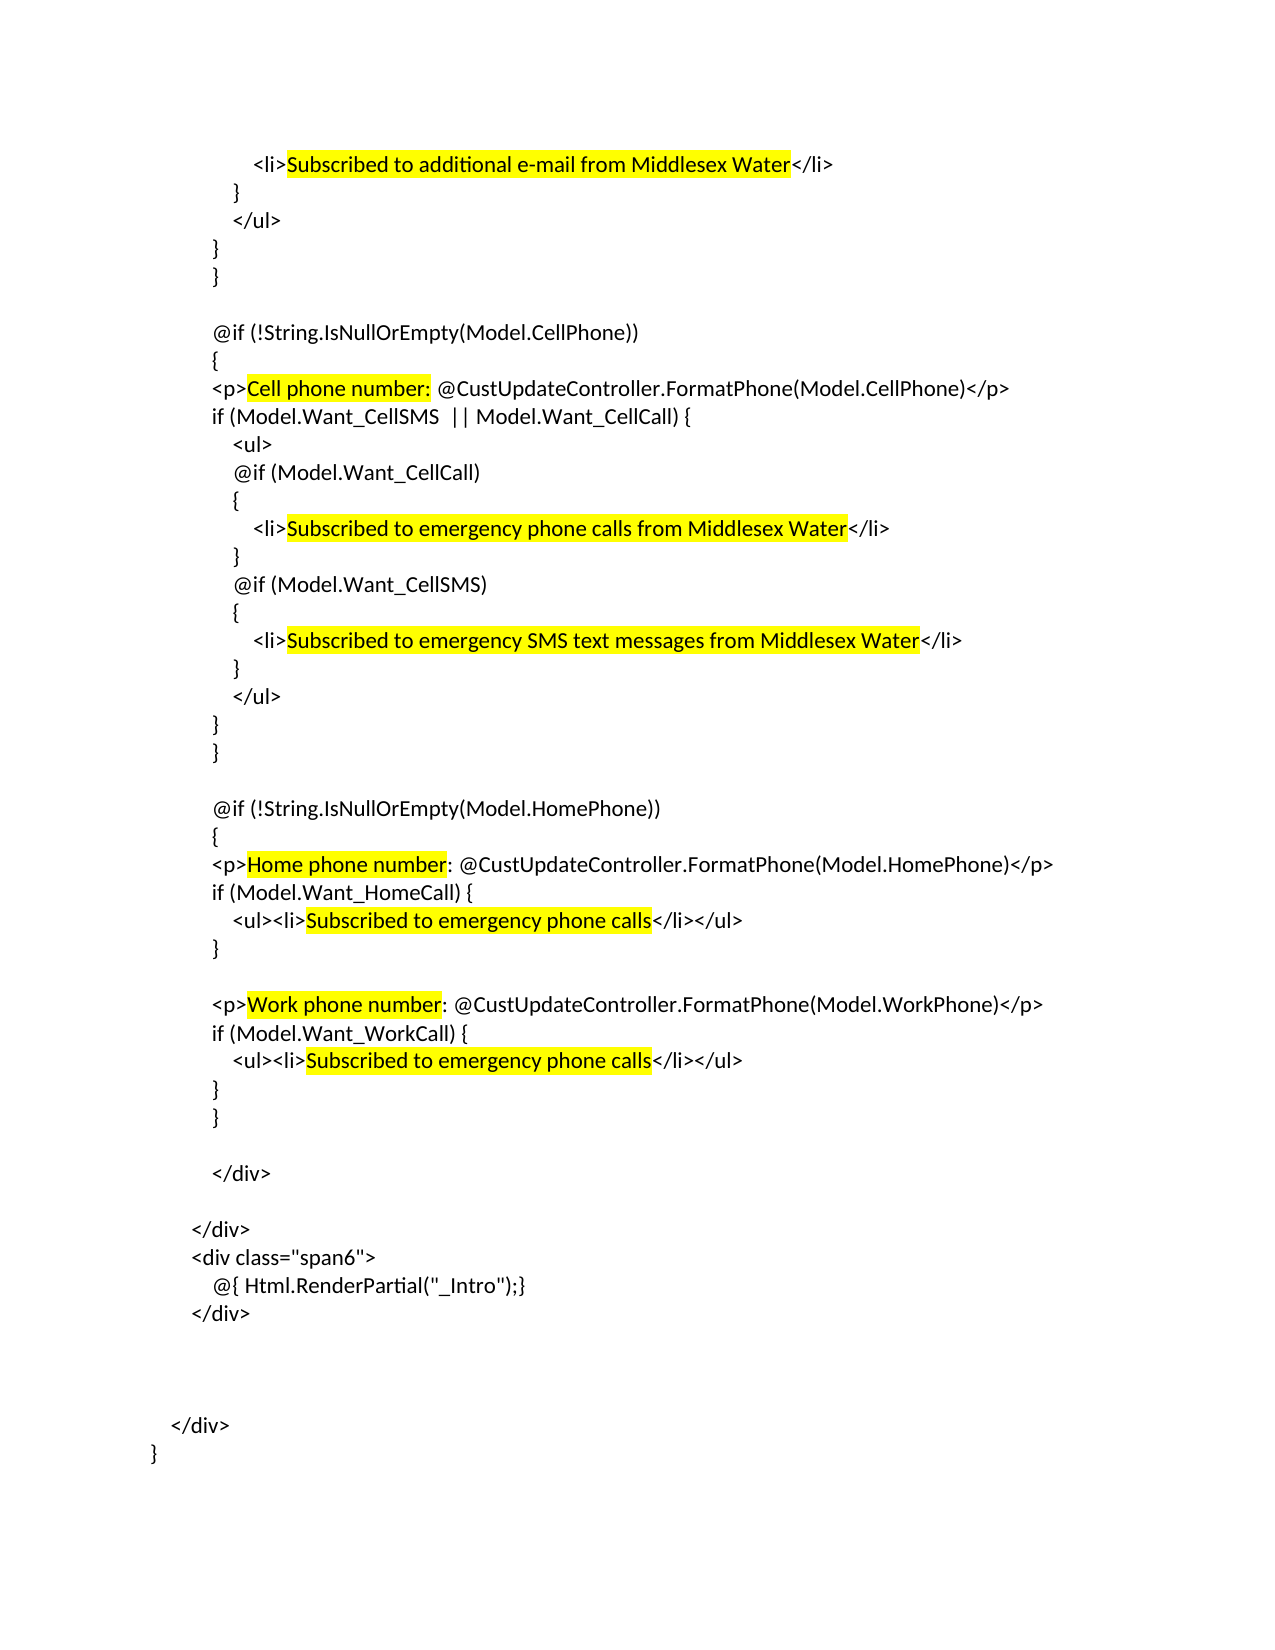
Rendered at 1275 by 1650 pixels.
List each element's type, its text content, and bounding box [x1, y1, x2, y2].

text if (Model.Want_CellSMS || Model.Want_CellCall) { [150, 402, 1125, 430]
text { [150, 822, 1125, 851]
text <ul><li>Subscribed to emergency phone calls</li></ul> [150, 907, 306, 934]
text } [150, 710, 1125, 738]
text } [150, 934, 1125, 963]
text @if (!String.IsNullOrEmpty(Model.CellPhone)) [150, 318, 1125, 346]
text </div> [150, 1411, 1125, 1439]
text <p>Home phone number: @CustUpdateController.FormatPhone(Model.HomePhone)</p> [447, 851, 1125, 878]
text <p>Work phone number: @CustUpdateController.FormatPhone(Model.WorkPhone)</p> [442, 991, 1125, 1019]
text } [150, 178, 1125, 206]
text } [150, 234, 1125, 262]
text } [150, 1075, 1125, 1103]
text <li>Subscribed to additional e-mail from Middlesex Water</li> [791, 150, 1125, 178]
text <li>Subscribed to emergency phone calls from Middlesex Water</li> [848, 514, 1125, 542]
text </div> [150, 1159, 1125, 1187]
text <ul><li>Subscribed to emergency phone calls</li></ul> [652, 907, 1125, 934]
text </div> [150, 1299, 1125, 1327]
text <ul><li>Subscribed to emergency phone calls</li></ul> [150, 1047, 306, 1075]
text @if (!String.IsNullOrEmpty(Model.HomePhone)) [150, 794, 1125, 822]
text </ul> [150, 682, 1125, 710]
text <ul><li>Subscribed to emergency phone calls</li></ul> [652, 1047, 1125, 1075]
text } [150, 542, 1125, 570]
text } [150, 738, 1125, 766]
text <li>Subscribed to additional e-mail from Middlesex Water</li> [150, 150, 287, 178]
text @if (Model.Want_CellCall) [150, 458, 1125, 486]
text <li>Subscribed to emergency SMS text messages from Middlesex Water</li> [920, 626, 1125, 654]
text <p>Cell phone number: @CustUpdateController.FormatPhone(Model.CellPhone)</p> [431, 374, 1125, 402]
text } [150, 654, 1125, 682]
text { [150, 486, 1125, 514]
text } [150, 1103, 1125, 1131]
text { [150, 346, 1125, 374]
text <div class="span6"> [150, 1243, 1125, 1271]
text @{ Html.RenderPartial("_Intro");} [150, 1271, 1125, 1299]
text </div> [150, 1215, 1125, 1243]
text } [150, 1439, 1125, 1467]
text if (Model.Want_WorkCall) { [150, 1019, 1125, 1047]
text <ul> [150, 430, 1125, 458]
text </ul> [150, 206, 1125, 234]
text if (Model.Want_HomeCall) { [150, 878, 1125, 907]
text @if (Model.Want_CellSMS) [150, 570, 1125, 598]
text } [150, 262, 1125, 290]
text { [150, 598, 1125, 626]
